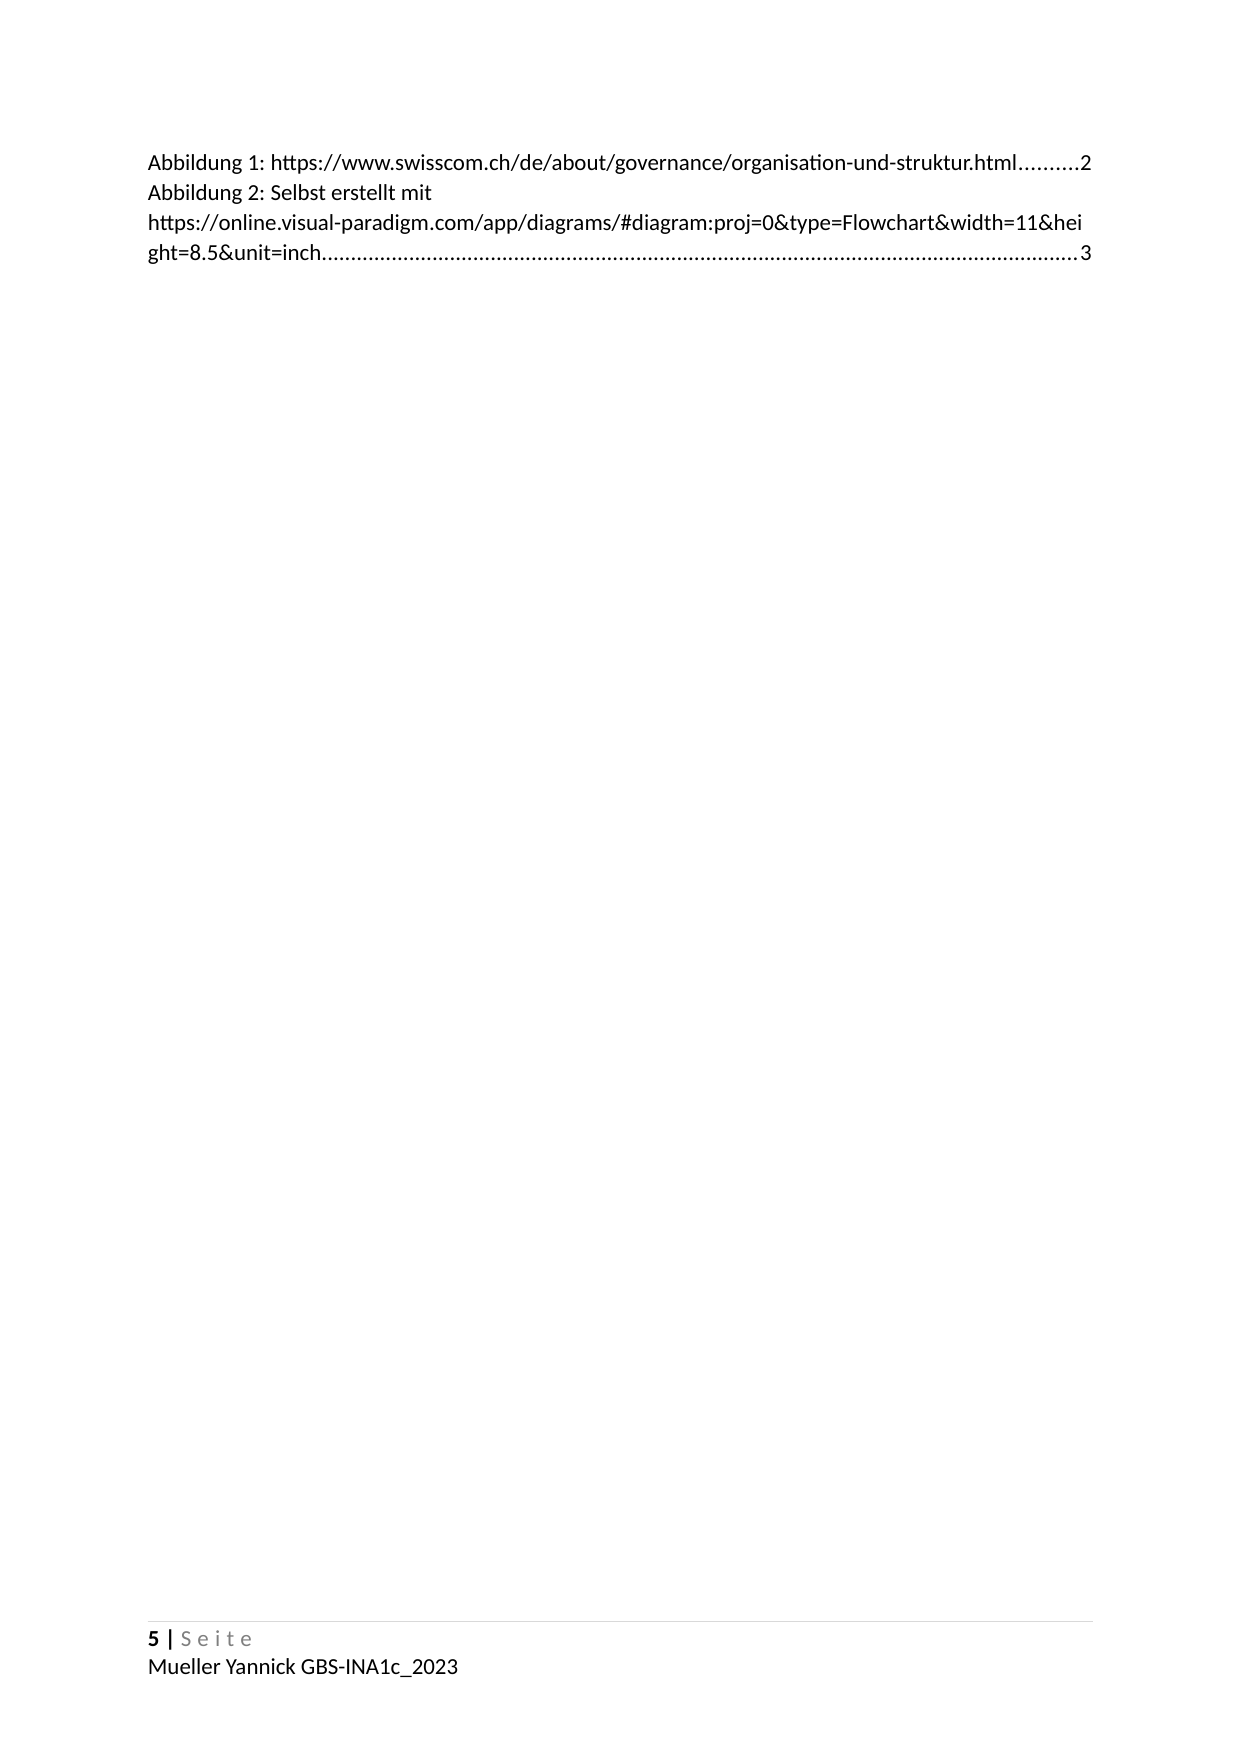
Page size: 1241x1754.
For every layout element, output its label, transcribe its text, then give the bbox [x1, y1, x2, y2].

text Abbildung 2: Selbst erstellt mit https://online.visual-paradigm.com/app/diagrams/#diagram:proj=0&type=Flowchart&width=11&height=8.5&unit=inch 3 [148, 178, 1093, 266]
text Abbildung 1: https://www.swisscom.ch/de/about/governance/organisation-und-struktur.html 2 [148, 148, 1093, 176]
